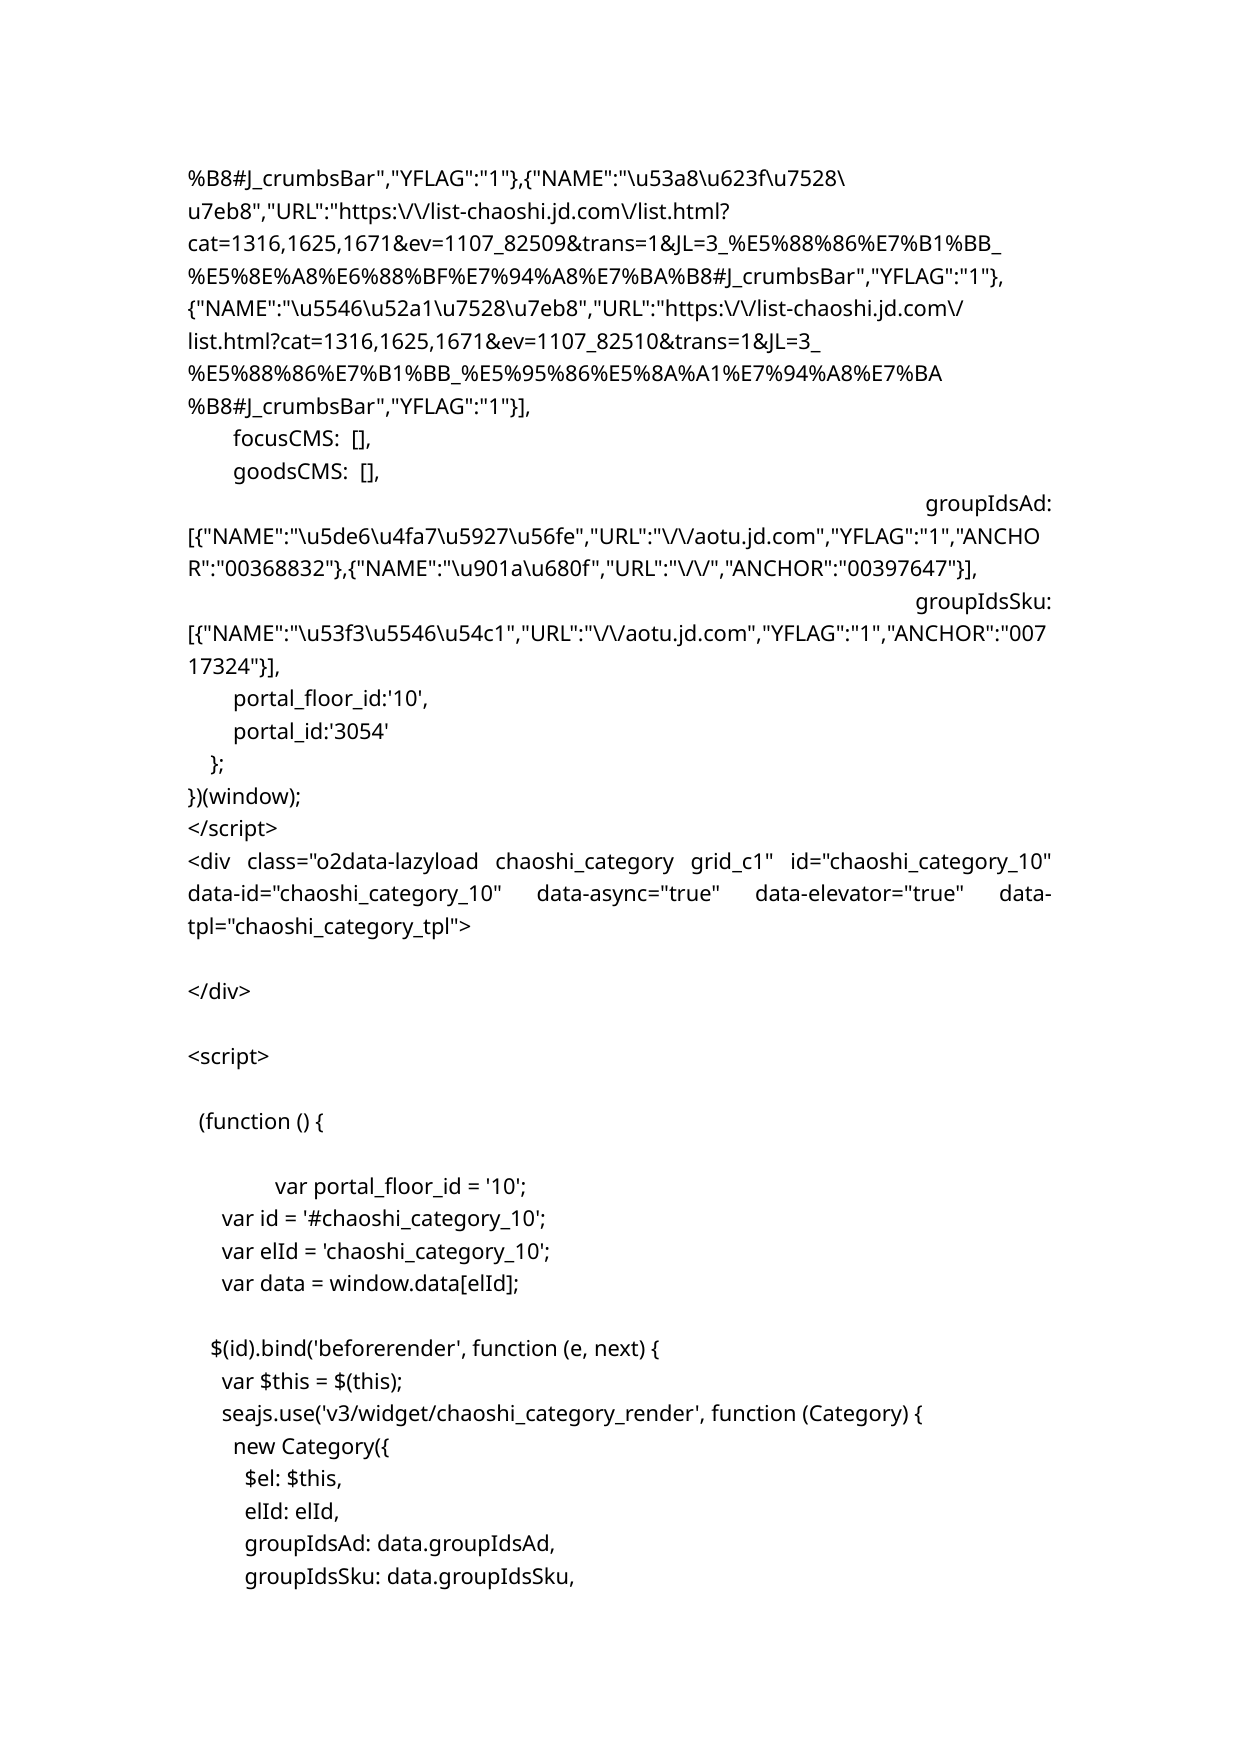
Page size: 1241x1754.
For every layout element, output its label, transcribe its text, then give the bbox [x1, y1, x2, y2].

text var portal_floor_id = '10'; [187, 1169, 1053, 1202]
text seajs.use('v3/widget/chaoshi_category_render', function (Category) { [187, 1397, 1053, 1429]
text goodsCMS: [], [187, 454, 1053, 487]
text var $this = $(this); [187, 1364, 1053, 1397]
text groupIdsSku: data.groupIdsSku, [187, 1559, 1053, 1592]
text var data = window.data[elId]; [187, 1267, 1053, 1299]
text <script> [187, 1039, 1053, 1072]
text }; [187, 747, 1053, 779]
text elId: elId, [187, 1494, 1053, 1527]
text new Category({ [187, 1429, 1053, 1462]
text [187, 162, 1053, 422]
text groupIdsAd: [{"NAME":"\u5de6\u4fa7\u5927\u56fe","URL":"\/\/aotu.jd.com","YFLAG":"1","ANCHOR":"00368832"},{"NAME":"\u901a\u680f","URL":"\/\/","ANCHOR":"00397647"}], [187, 487, 1053, 584]
text $(id).bind('beforerender', function (e, next) { [187, 1332, 1053, 1364]
text groupIdsAd: data.groupIdsAd, [187, 1527, 1053, 1559]
text </script> [187, 812, 1053, 844]
text var elId = 'chaoshi_category_10'; [187, 1234, 1053, 1267]
text focusCMS: [], [187, 422, 1053, 454]
text var id = '#chaoshi_category_10'; [187, 1202, 1053, 1234]
text $el: $this, [187, 1462, 1053, 1494]
text <div class="o2data-lazyload chaoshi_category grid_c1" id="chaoshi_category_10" data-id="chaoshi_category_10" data-async="true" data-elevator="true" data-tpl="chaoshi_category_tpl"> [187, 844, 1053, 942]
text groupIdsSku: [{"NAME":"\u53f3\u5546\u54c1","URL":"\/\/aotu.jd.com","YFLAG":"1","ANCHOR":"00717324"}], [187, 584, 1053, 682]
text </div> [187, 974, 1053, 1007]
text portal_id:'3054' [187, 714, 1053, 747]
text (function () { [187, 1104, 1053, 1137]
text })(window); [187, 779, 1053, 812]
text portal_floor_id:'10', [187, 682, 1053, 714]
